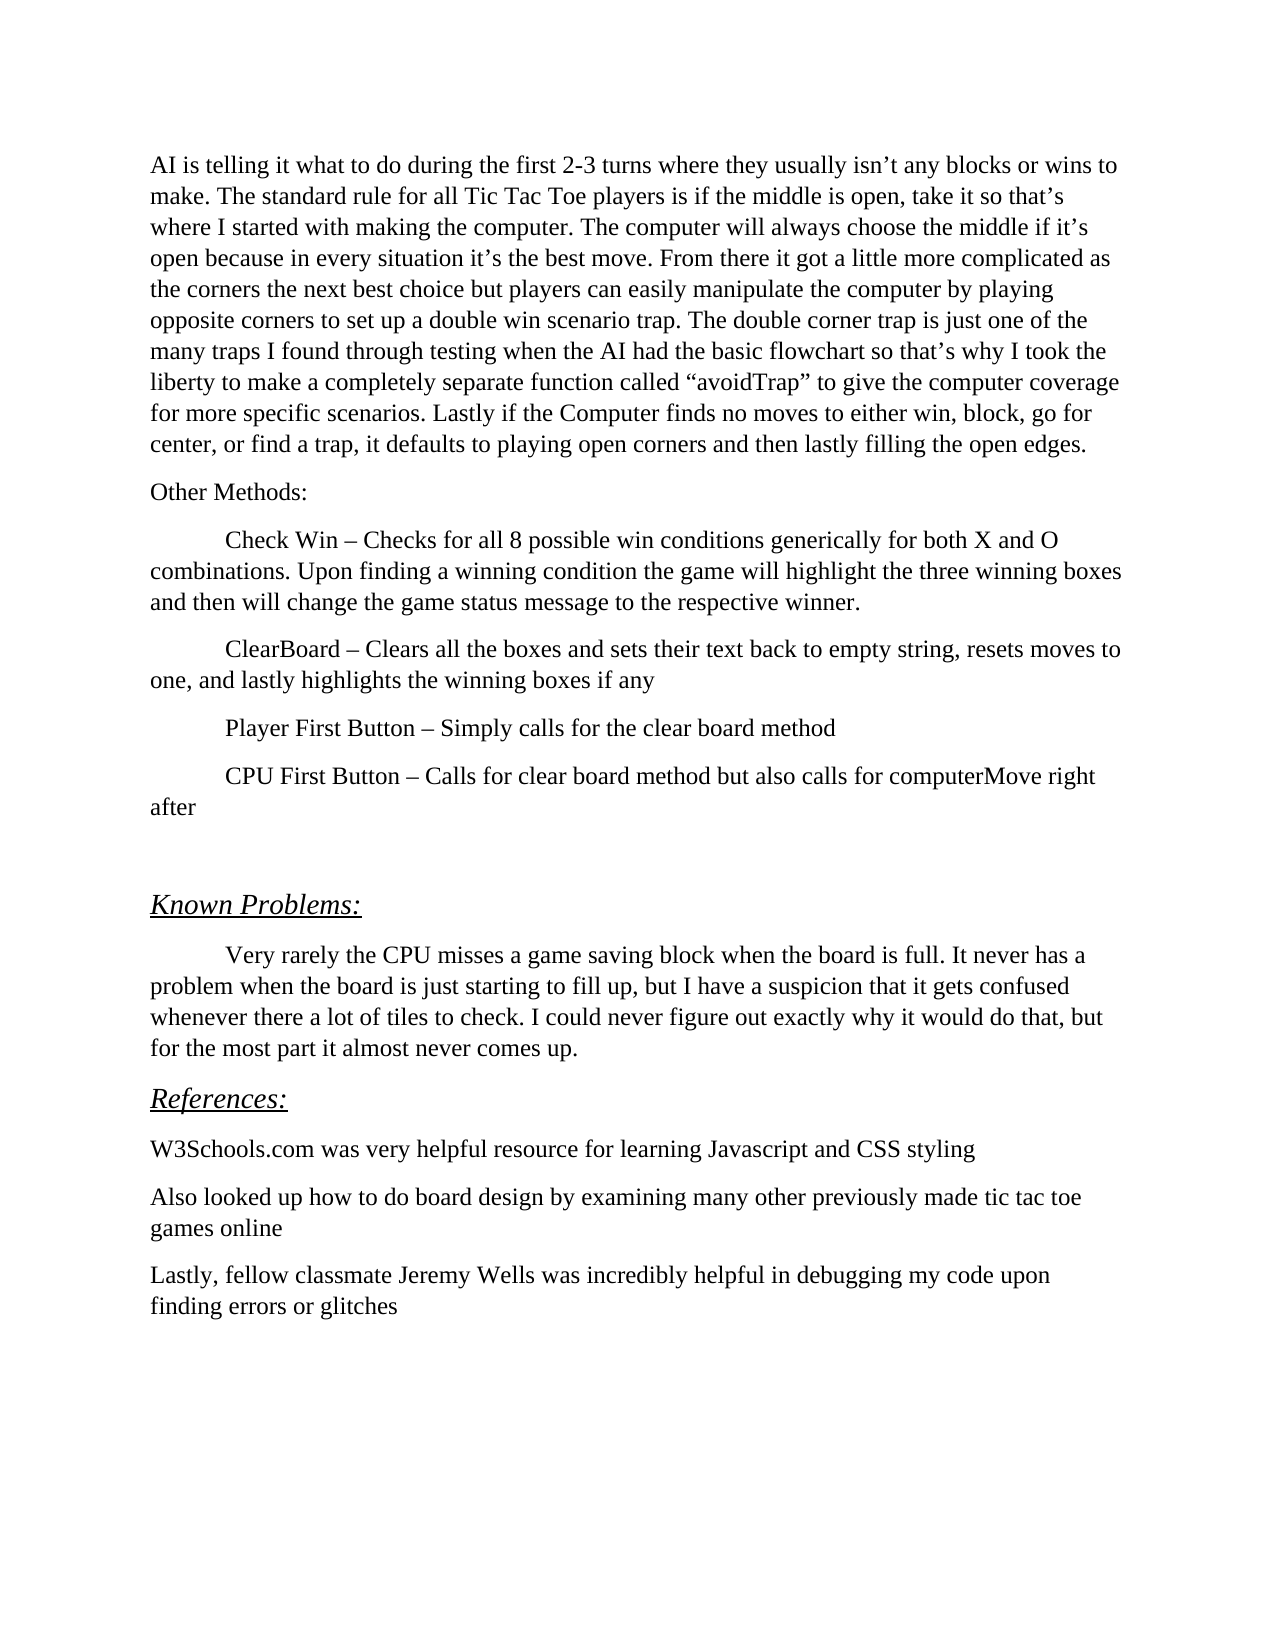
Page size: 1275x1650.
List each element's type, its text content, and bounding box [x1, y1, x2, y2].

text Known Problems: [150, 887, 1125, 921]
text Other Methods: [150, 477, 1125, 506]
text Lastly, fellow classmate Jeremy Wells was incredibly helpful in debugging my code upon finding errors or glitches [150, 1260, 1125, 1320]
text Very rarely the CPU misses a game saving block when the board is full. It never has a problem when the board is just starting to fill up, but I have a suspicion that it gets confused whenever there a lot of tiles to check. I could never figure out exactly why it would do that, but for the most part it almost never comes up. [150, 940, 1125, 1062]
text CPU First Button – Calls for clear board method but also calls for computerMove right after [150, 761, 1125, 821]
text Player First Button – Simply calls for the clear board method [150, 713, 1125, 742]
text References: [150, 1081, 1125, 1115]
text Also looked up how to do board design by examining many other previously made tic tac toe games online [150, 1182, 1125, 1241]
text ClearBoard – Clears all the boxes and sets their text back to empty string, resets moves to one, and lastly highlights the winning boxes if any [150, 634, 1125, 694]
text Check Win – Checks for all 8 possible win conditions generically for both X and O combinations. Upon finding a winning condition the game will highlight the three winning boxes and then will change the game status message to the respective winner. [150, 525, 1125, 616]
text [150, 150, 1125, 458]
text W3Schools.com was very helpful resource for learning Javascript and CSS styling [150, 1134, 1125, 1163]
